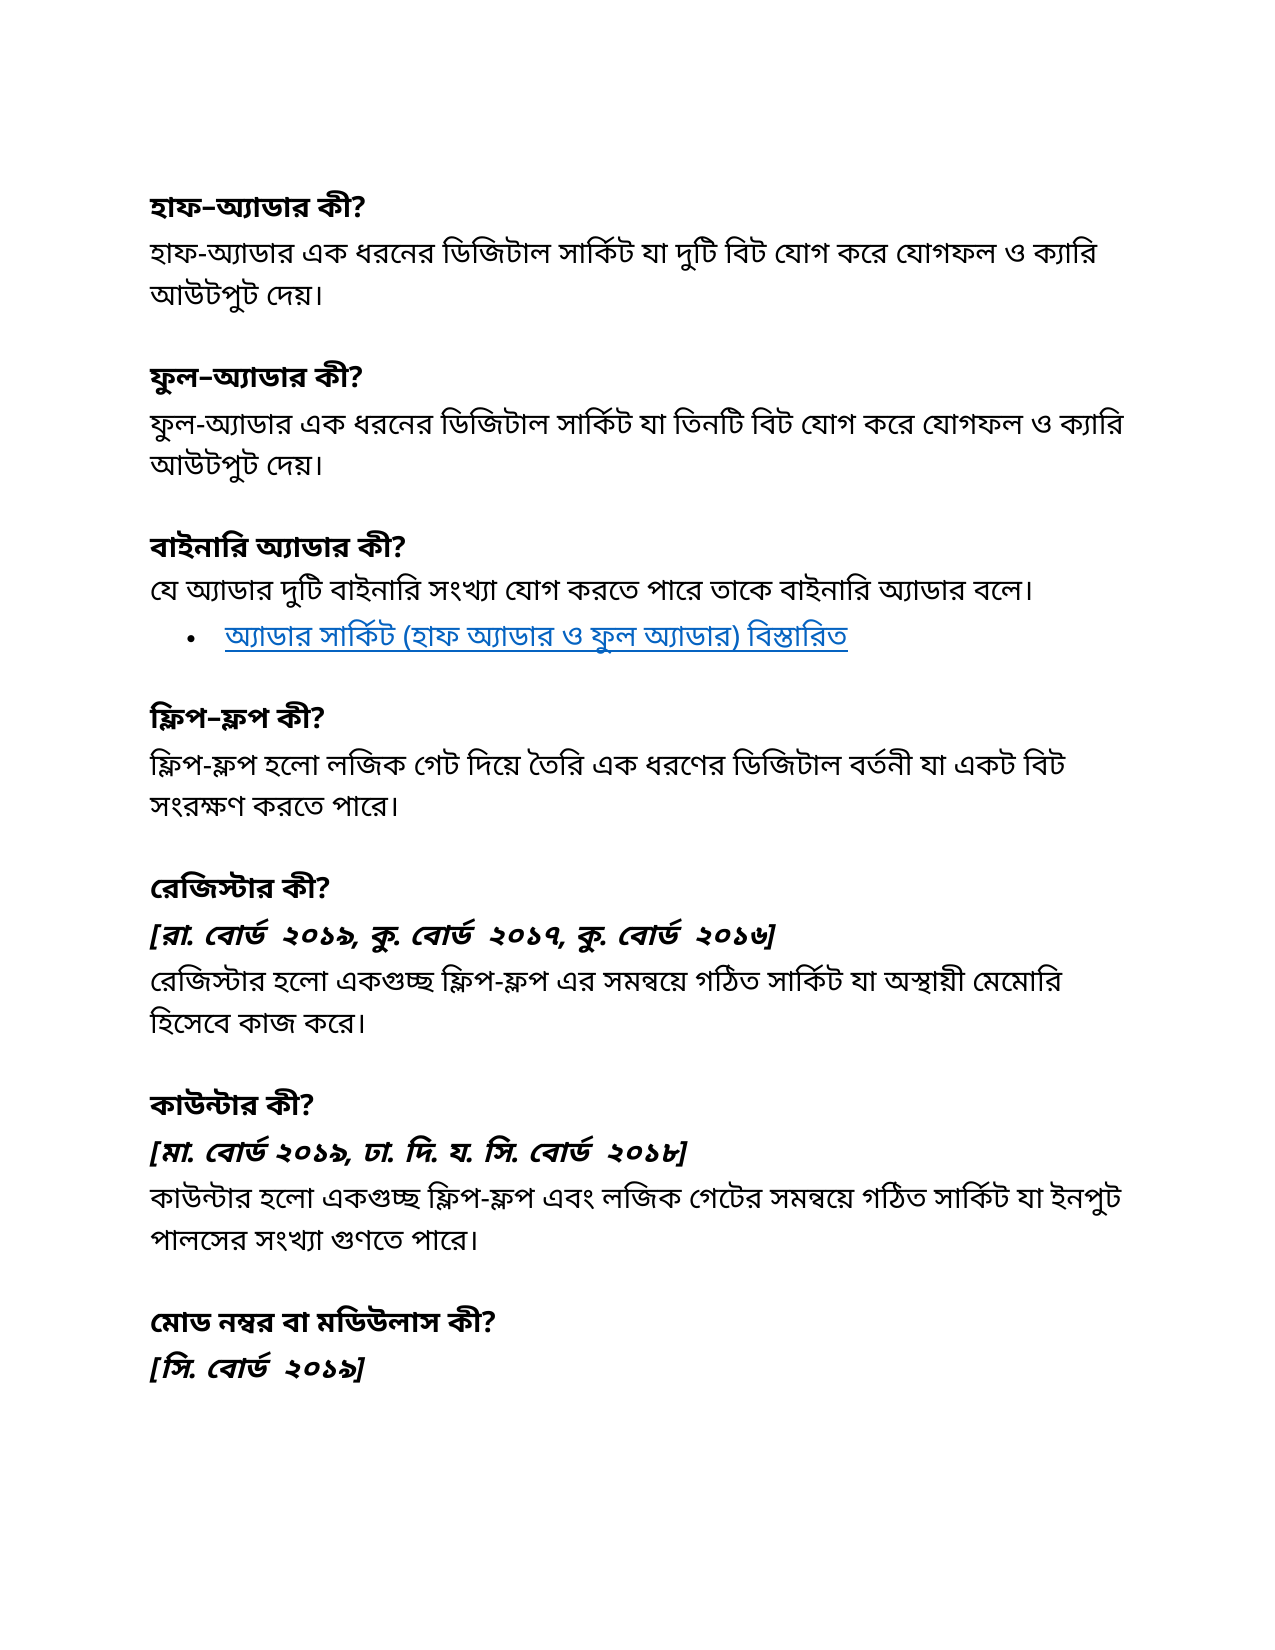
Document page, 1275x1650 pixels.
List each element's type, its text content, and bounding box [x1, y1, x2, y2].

text বাইনারি অ্যাডার কী? [150, 527, 1125, 570]
text [রা. বোর্ড ২০১৯, কু. বোর্ড ২০১৭, কু. বোর্ড ২০১৬] [150, 914, 1125, 957]
text [মা. বোর্ড ২০১৯, ঢা. দি. য. সি. বোর্ড ২০১৮] [150, 1131, 1125, 1174]
text কাউন্টার কী? [150, 1084, 1125, 1128]
text মোড নম্বর বা মডিউলাস কী? [150, 1301, 1125, 1344]
text ফ্লিপ-ফ্লপ হলো লজিক গেট দিয়ে তৈরি এক ধরণের ডিজিটাল বর্তনী যা একট বিট সংরক্ষণ করতে পারে। [150, 744, 1125, 829]
text রেজিস্টার হলো একগুচ্ছ ফ্লিপ-ফ্লপ এর সমন্বয়ে গঠিত সার্কিট যা অস্থায়ী মেমোরি হিসেবে কাজ করে। [150, 961, 1125, 1045]
text [সি. বোর্ড ২০১৯] [150, 1348, 1125, 1391]
text ফ্লিপ–ফ্লপ কী? [150, 697, 1125, 741]
text ফুল-অ্যাডার এক ধরনের ডিজিটাল সার্কিট যা তিনটি বিট যোগ করে যোগফল ও ক্যারি আউটপুট দেয়। [150, 403, 1125, 488]
text হাফ-অ্যাডার এক ধরনের ডিজিটাল সার্কিট যা দুটি বিট যোগ করে যোগফল ও ক্যারি আউটপুট দেয়। [150, 233, 1125, 317]
text যে অ্যাডার দুটি বাইনারি সংখ্যা যোগ করতে পারে তাকে বাইনারি অ্যাডার বলে। [150, 573, 1125, 612]
text হাফ–অ্যাডার কী? [150, 186, 1125, 229]
list অ্যাডার সার্কিট (হাফ অ্যাডার ও ফুল অ্যাডার) বিস্তারিত [187, 615, 1125, 658]
text রেজিস্টার কী? [150, 868, 1125, 911]
text কাউন্টার হলো একগুচ্ছ ফ্লিপ-ফ্লপ এবং লজিক গেটের সমন্বয়ে গঠিত সার্কিট যা ইনপুট পালসের সংখ্যা গুণতে পারে। [150, 1177, 1125, 1262]
text ফুল–অ্যাডার কী? [150, 356, 1125, 399]
